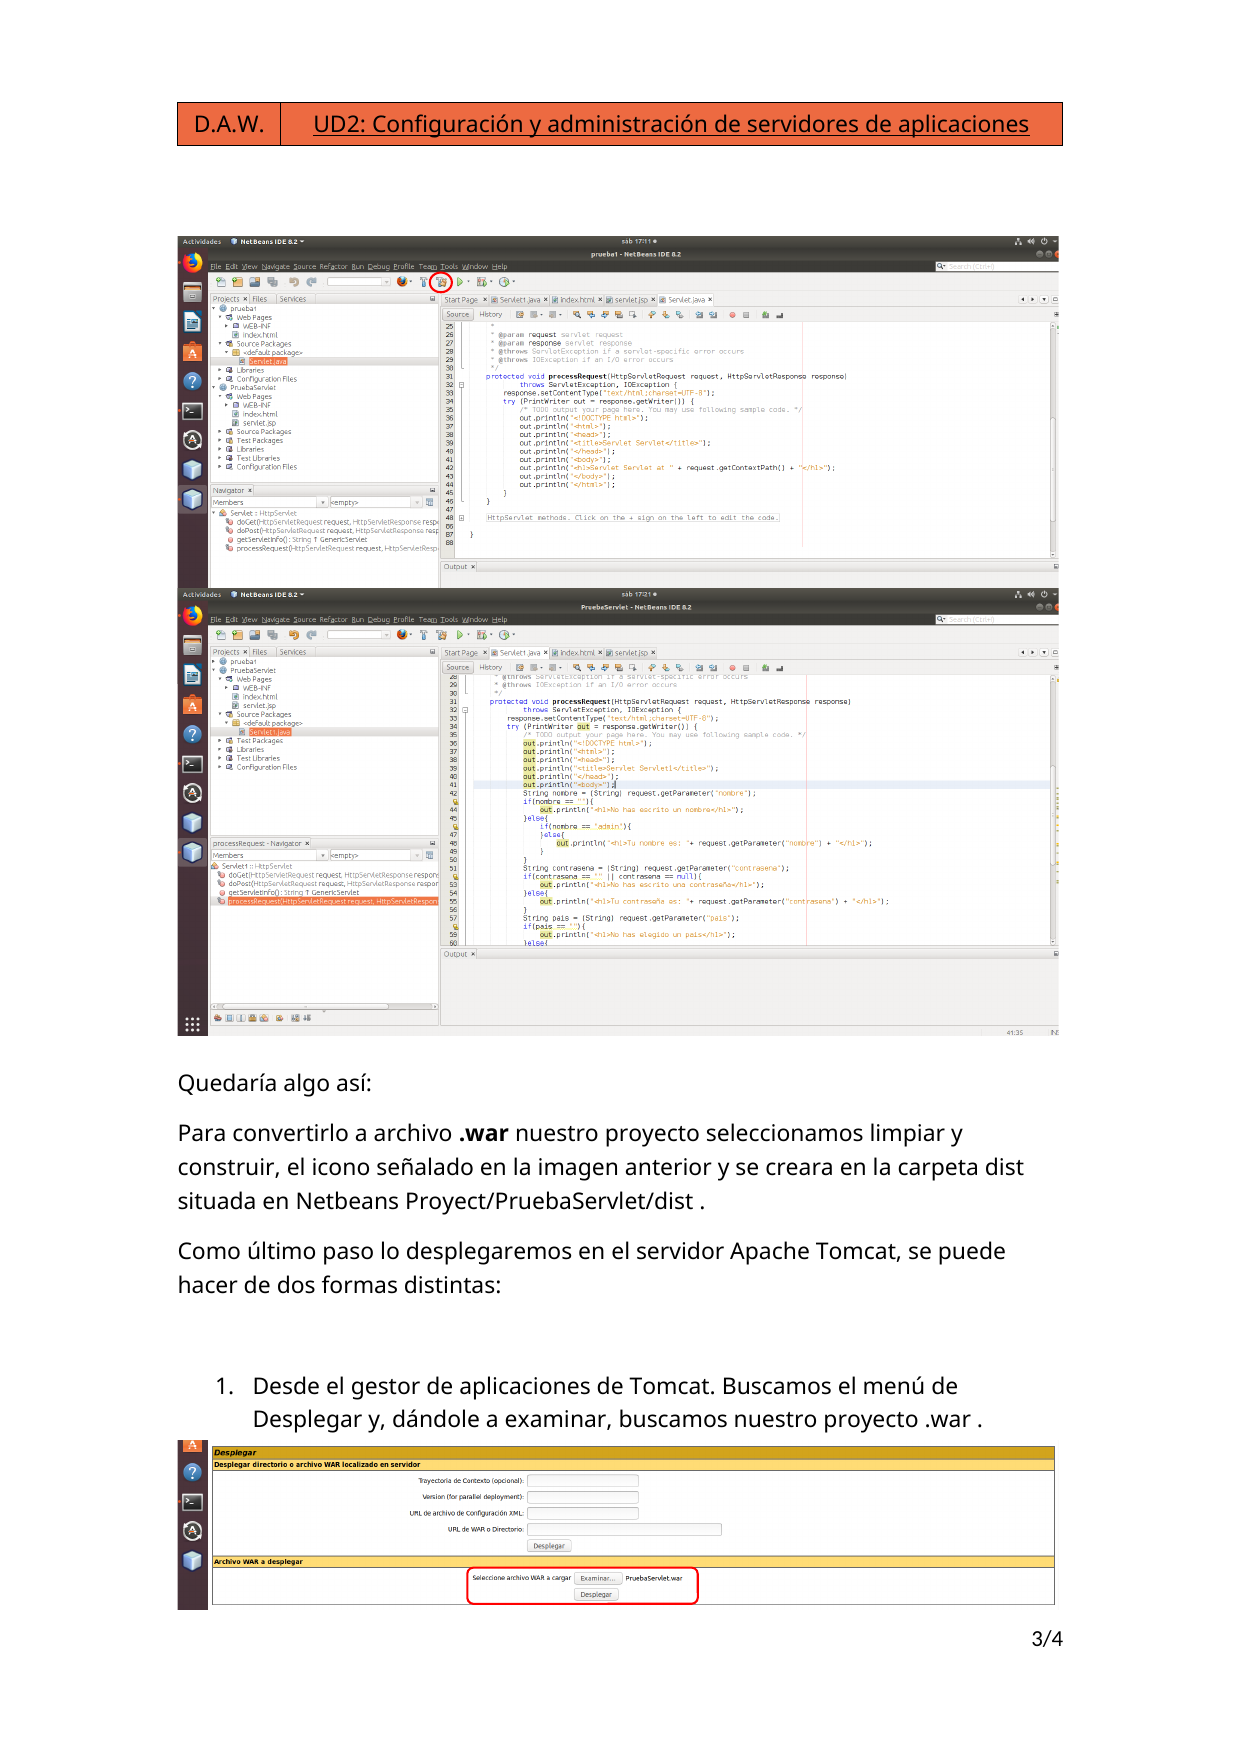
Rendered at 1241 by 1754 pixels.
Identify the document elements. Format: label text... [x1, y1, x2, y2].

picture [177, 1440, 1058, 1613]
picture [177, 236, 1058, 1035]
text Como último paso lo desplegaremos en el servidor Apache Tomcat, se puede hacer de dos formas distintas: [177, 1235, 1063, 1300]
list Desde el gestor de aplicaciones de Tomcat. Buscamos el menú de Desplegar y, dándole a examinar, buscamos nuestro proyecto .war . [215, 1370, 1063, 1435]
text Para convertirlo a archivo .war nuestro proyecto seleccionamos limpiar y construir, el icono señalado en la imagen anterior y se creara en la carpeta dist situada en Netbeans Proyect/PruebaServlet/dist . [177, 1117, 1063, 1216]
text Quedaría algo así: [177, 555, 1063, 1098]
